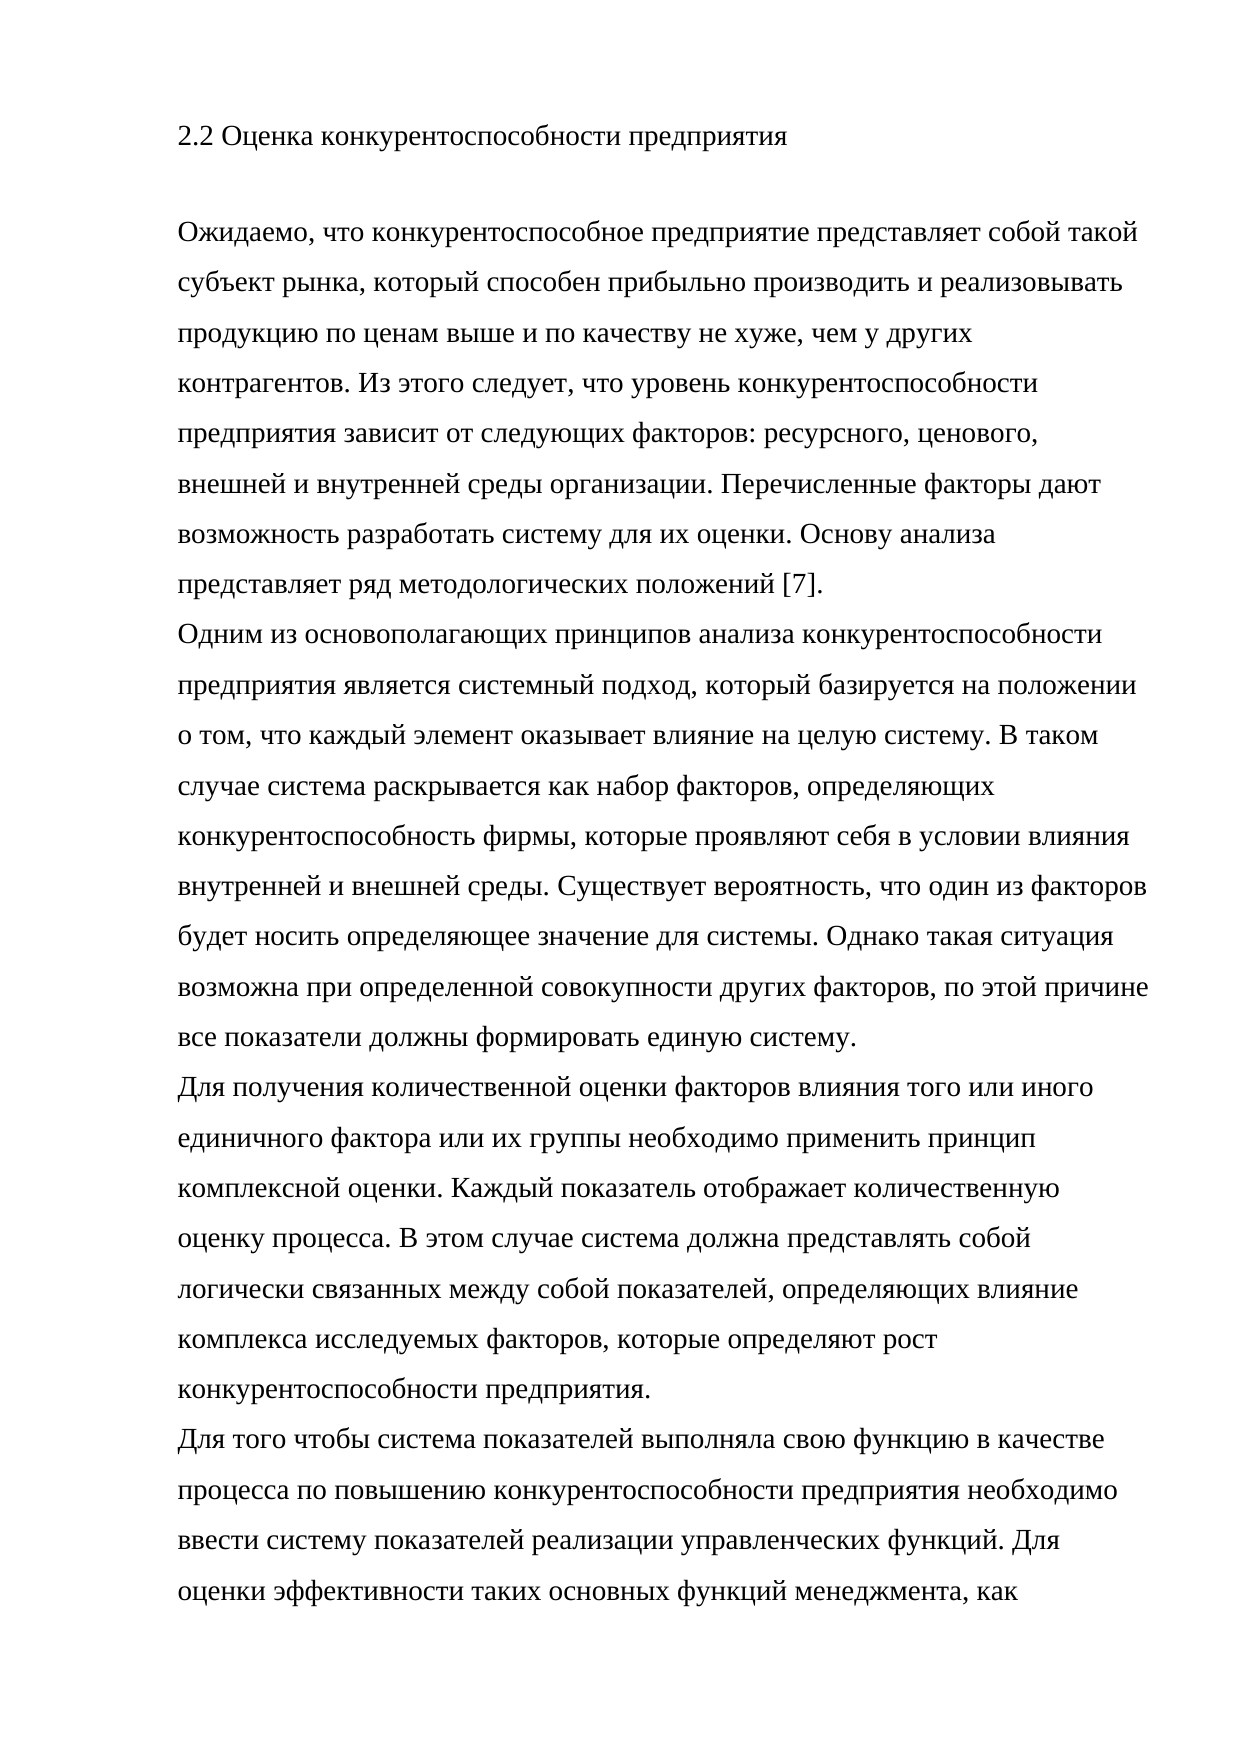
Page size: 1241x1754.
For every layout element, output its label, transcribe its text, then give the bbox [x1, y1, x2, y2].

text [177, 1422, 1152, 1606]
text Для получения количественной оценки факторов влияния того или иного единичного фактора или их группы необходимо применить принцип комплексной оценки. Каждый показатель отображает количественную оценку процесса. В этом случае система должна представлять собой логически связанных между собой показателей, определяющих влияние комплекса исследуемых факторов, которые определяют рост конкурентоспособности предприятия. [177, 1069, 1152, 1405]
text Одним из основополагающих принципов анализа конкурентоспособности предприятия является системный подход, который базируется на положении о том, что каждый элемент оказывает влияние на целую систему. В таком случае система раскрывается как набор факторов, определяющих конкурентоспособность фирмы, которые проявляют себя в условии влияния внутренней и внешней среды. Существует вероятность, что один из факторов будет носить определяющее значение для системы. Однако такая ситуация возможна при определенной совокупности других факторов, по этой причине все показатели должны формировать единую систему. [177, 617, 1152, 1053]
text Ожидаемо, что конкурентоспособное предприятие представляет собой такой субъект рынка, который способен прибыльно производить и реализовывать продукцию по ценам выше и по качеству не хуже, чем у других контрагентов. Из этого следует, что уровень конкурентоспособности предприятия зависит от следующих факторов: ресурсного, ценового, внешней и внутренней среды организации. Перечисленные факторы дают возможность разработать систему для их оценки. Основу анализа представляет ряд методологических положений [7]. [177, 214, 1152, 600]
text 2.2 Оценка конкурентоспособности предприятия [177, 118, 1152, 152]
